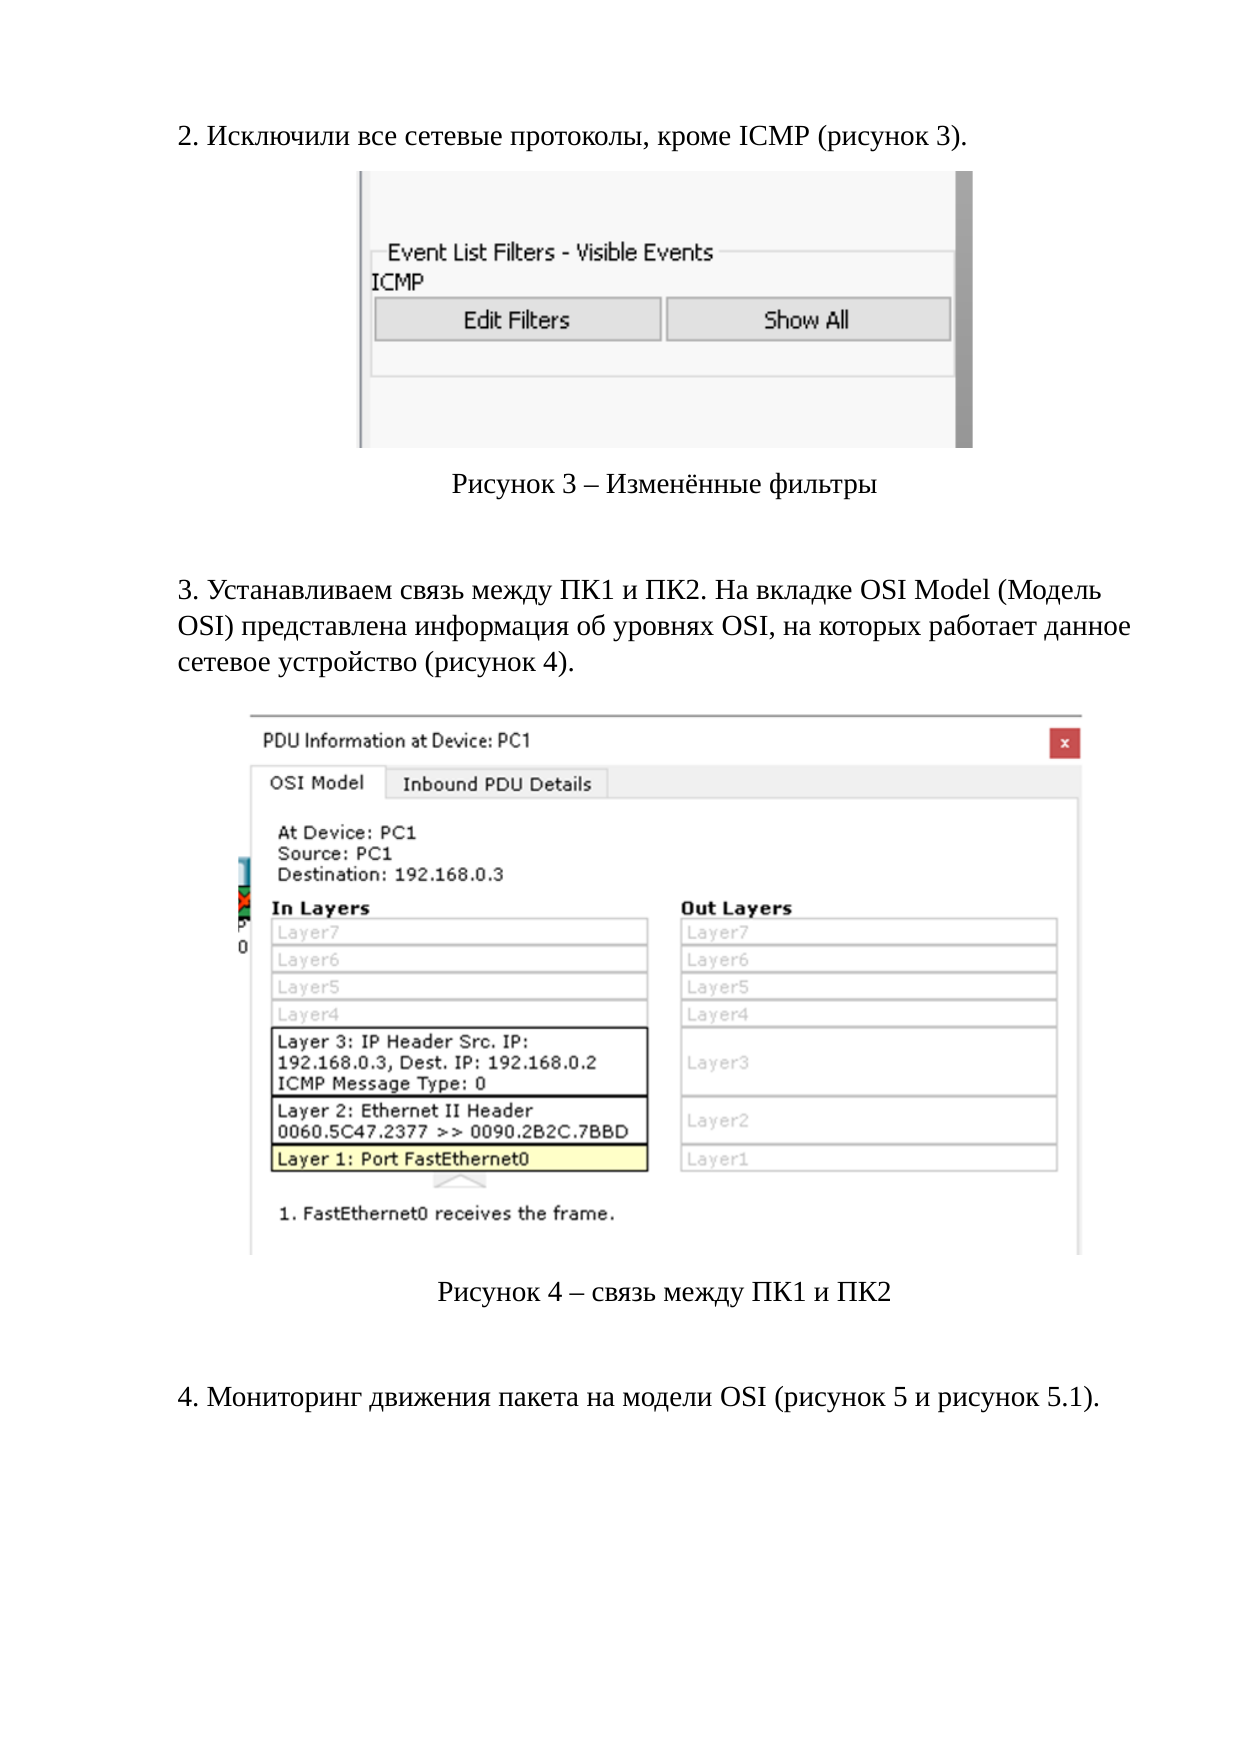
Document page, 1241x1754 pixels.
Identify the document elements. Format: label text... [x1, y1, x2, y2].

text Рисунок 4 – связь между ПК1 и ПК2 [177, 1274, 1152, 1307]
text 4. Мониторинг движения пакета на модели OSI (рисунок 5 и рисунок 5.1). [177, 1379, 1152, 1413]
picture [356, 171, 973, 448]
text 3. Устанавливаем связь между ПК1 и ПК2. На вкладке OSI Model (Модель OSI) представлена информация об уровнях OSI, на которых работает данное сетевое устройство (рисунок 4). [177, 572, 1152, 678]
text 2. Исключили все сетевые протоколы, кроме ICMP (рисунок 3). [177, 118, 1152, 152]
text Рисунок 3 – Изменённые фильтры [177, 466, 1152, 500]
picture [238, 697, 1091, 1255]
